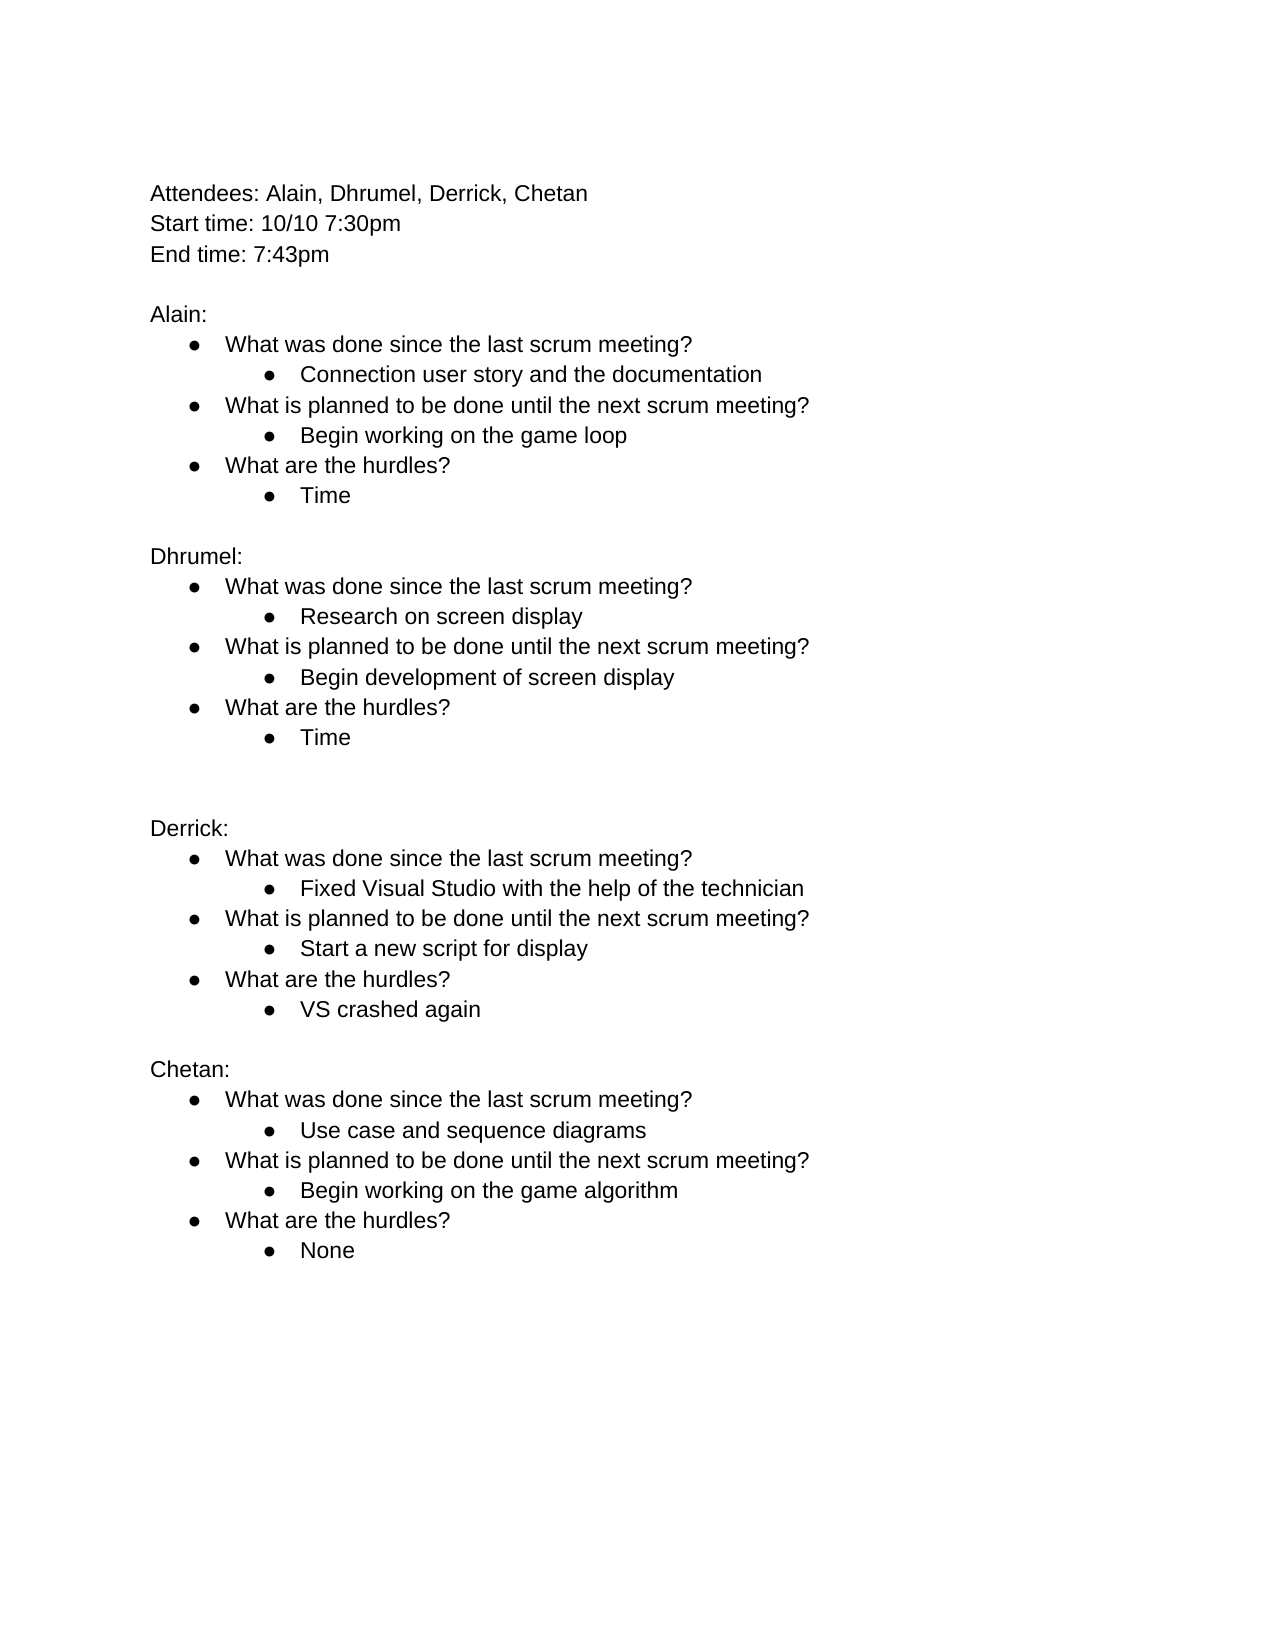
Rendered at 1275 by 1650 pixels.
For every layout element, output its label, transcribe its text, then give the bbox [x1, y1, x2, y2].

list What are the hurdles? [187, 694, 1125, 720]
list Begin working on the game loop [225, 422, 1125, 448]
text Alain: [150, 301, 1125, 327]
list Time [225, 724, 1125, 750]
text Start time: 10/10 7:30pm [150, 210, 1125, 237]
list Connection user story and the documentation [225, 361, 1125, 388]
list What is planned to be done until the next scrum meeting? [187, 392, 1125, 418]
list What was done since the last scrum meeting? [187, 1086, 1125, 1113]
list What is planned to be done until the next scrum meeting? [187, 905, 1125, 932]
list Start a new script for display [225, 935, 1125, 962]
list Research on screen display [225, 603, 1125, 629]
list Begin development of screen display [225, 663, 1125, 690]
list What was done since the last scrum meeting? [187, 331, 1125, 358]
list Begin working on the game algorithm [225, 1177, 1125, 1203]
list What are the hurdles? [187, 1207, 1125, 1234]
list Use case and sequence diagrams [225, 1117, 1125, 1143]
list What are the hurdles? [187, 452, 1125, 478]
list None [225, 1237, 1125, 1264]
list What was done since the last scrum meeting? [187, 845, 1125, 871]
text End time: 7:43pm [150, 241, 1125, 267]
text Chetan: [150, 1056, 1125, 1083]
text Attendees: Alain, Dhrumel, Derrick, Chetan [150, 180, 1125, 207]
list What was done since the last scrum meeting? [187, 573, 1125, 599]
list What is planned to be done until the next scrum meeting? [187, 1147, 1125, 1173]
list What is planned to be done until the next scrum meeting? [187, 633, 1125, 660]
list Time [225, 482, 1125, 509]
list VS crashed again [225, 996, 1125, 1022]
list What are the hurdles? [187, 966, 1125, 992]
text Dhrumel: [150, 543, 1125, 569]
text Derrick: [150, 814, 1125, 841]
list Fixed Visual Studio with the help of the technician [225, 875, 1125, 901]
